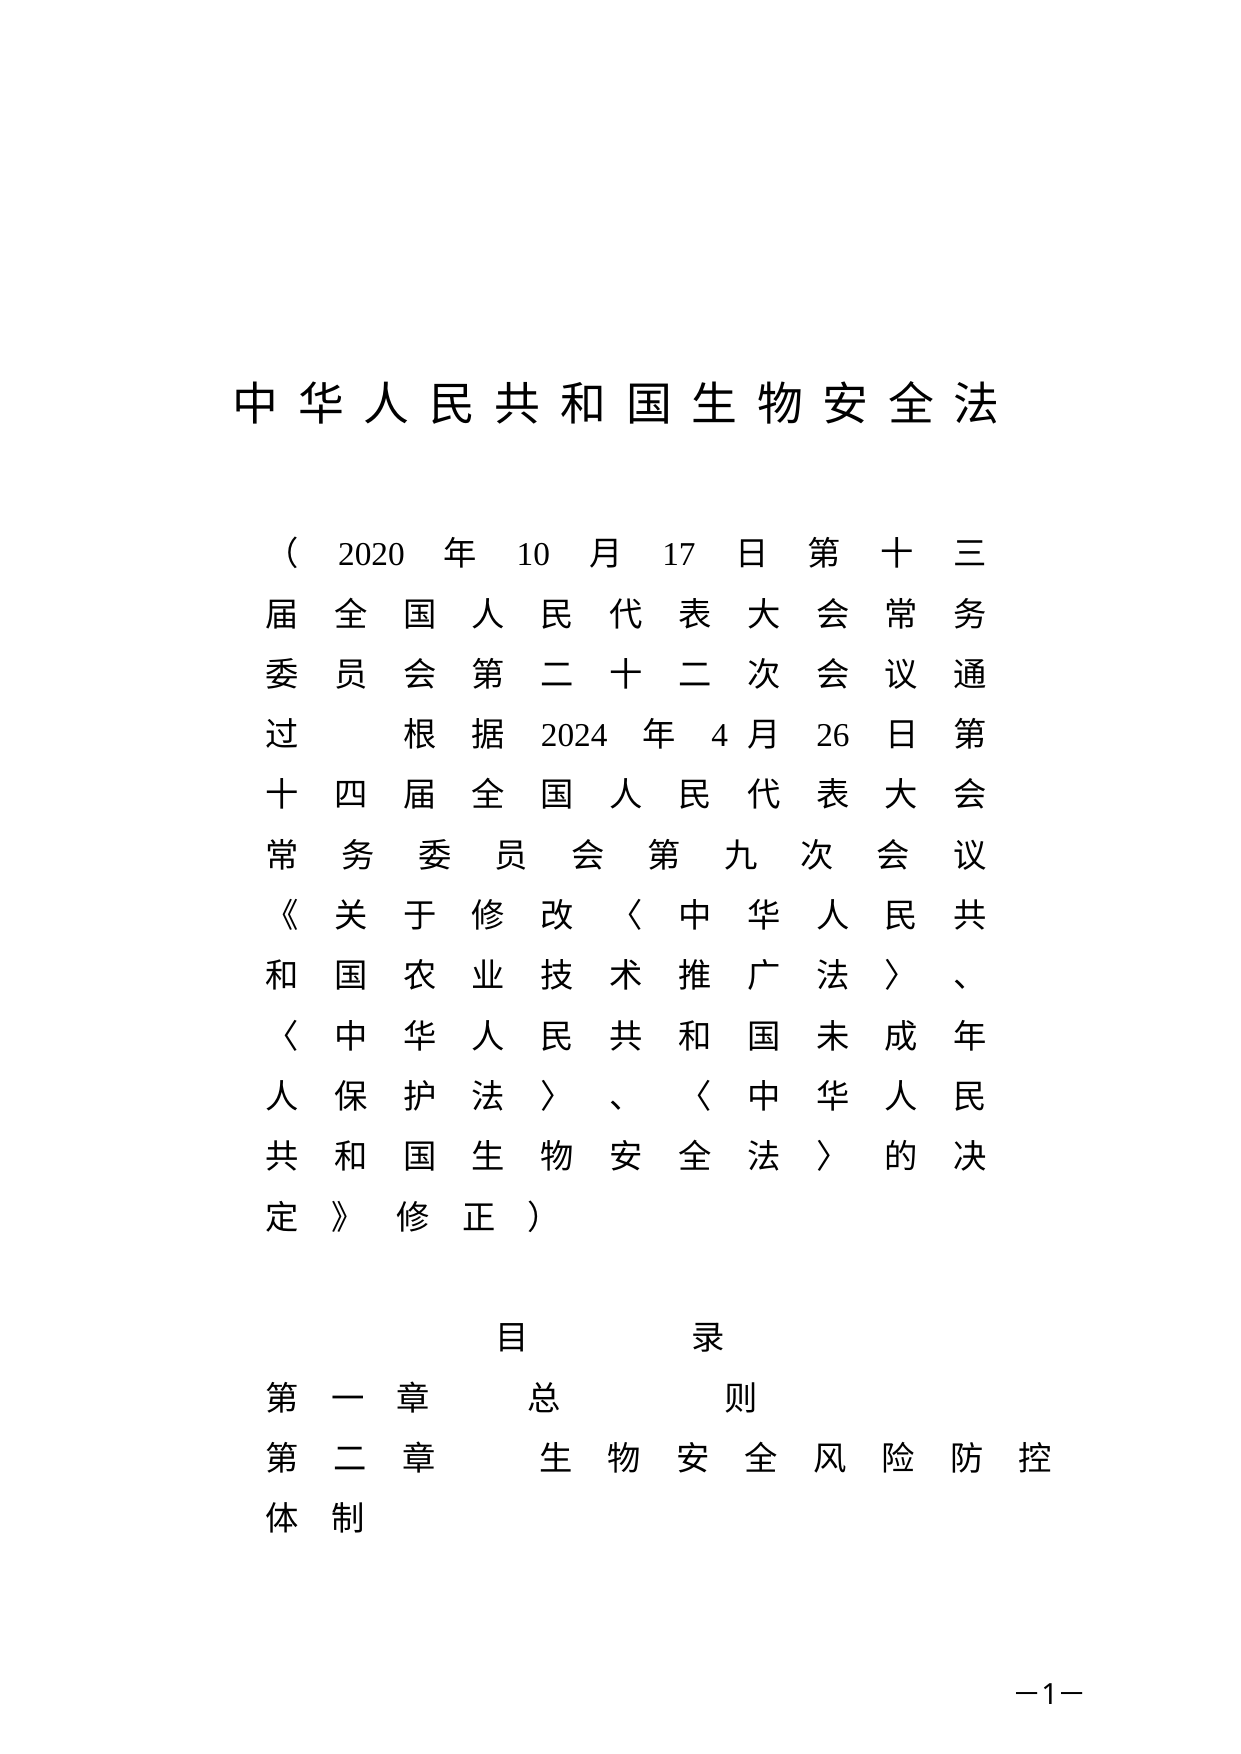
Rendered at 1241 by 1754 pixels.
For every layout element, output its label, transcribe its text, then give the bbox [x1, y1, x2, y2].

text 目 录 [167, 1305, 1085, 1365]
text 中华人民共和国生物安全法 [167, 340, 1085, 461]
text 第二章 生物安全风险防控体制 [232, 1426, 1085, 1546]
text （2020年10月17日第十三届全国人民代表大会常务委员会第二十二次会议通过 根据2024年4月26日第十四届全国人民代表大会常务委员会第九次会议《关于修改〈中华人民共和国农业技术推广法〉、〈中华人民共和国未成年人保护法〉、〈中华人民共和国生物安全法〉的决定》修正） [232, 521, 1019, 1245]
text 第一章 总 则 [232, 1365, 1085, 1426]
